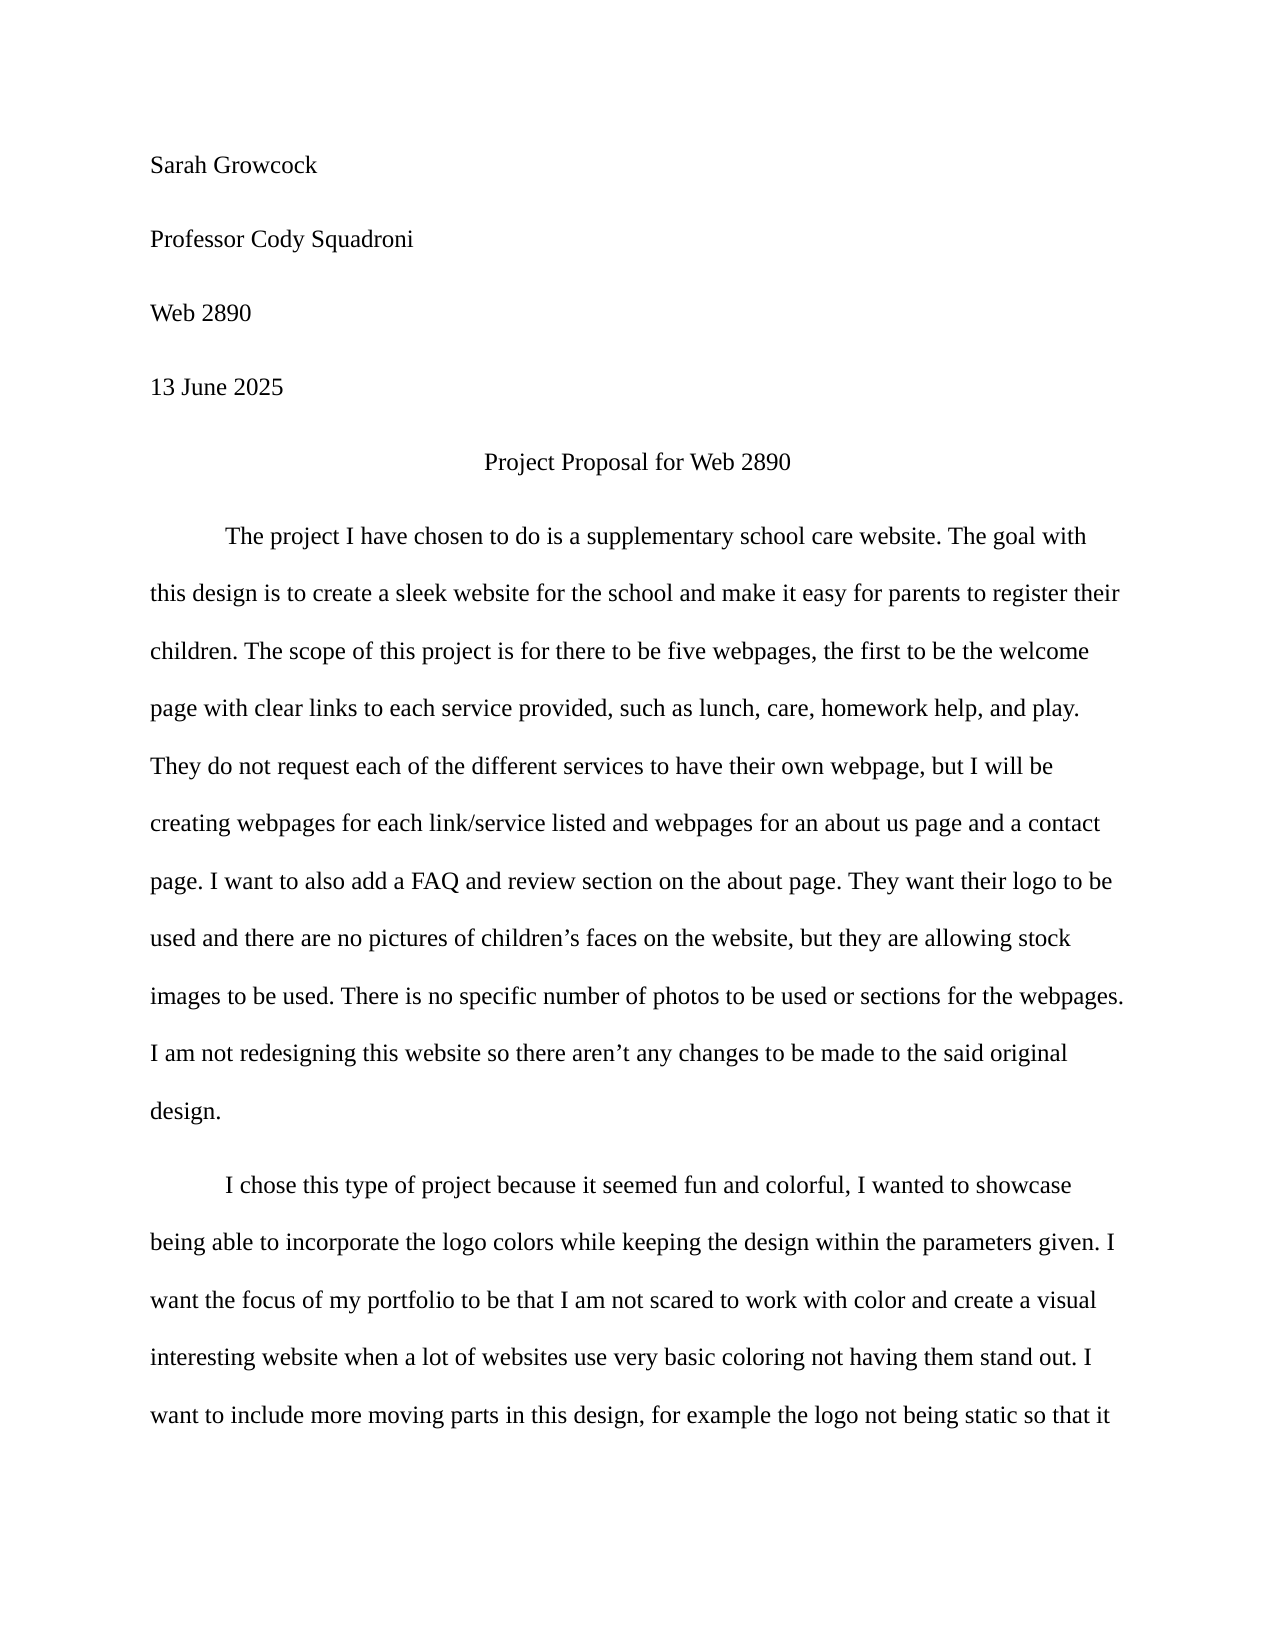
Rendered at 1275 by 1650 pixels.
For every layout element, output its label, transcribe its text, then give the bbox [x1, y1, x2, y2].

text Web 2890 [150, 298, 1125, 327]
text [150, 1170, 1125, 1429]
text Project Proposal for Web 2890 [150, 447, 1125, 475]
text The project I have chosen to do is a supplementary school care website. The goal with this design is to create a sleek website for the school and make it easy for parents to register their children. The scope of this project is for there to be five webpages, the first to be the welcome page with clear links to each service provided, such as lunch, care, homework help, and play. They do not request each of the different services to have their own webpage, but I will be creating webpages for each link/service listed and webpages for an about us page and a contact page. I want to also add a FAQ and review section on the about page. They want their logo to be used and there are no pictures of children’s faces on the website, but they are allowing stock images to be used. There is no specific number of photos to be used or sections for the webpages. I am not redesigning this website so there aren’t any changes to be made to the said original design. [150, 521, 1125, 1124]
text Sarah Growcock [150, 150, 1125, 179]
text Professor Cody Squadroni [150, 224, 1125, 253]
text 13 June 2025 [150, 372, 1125, 401]
